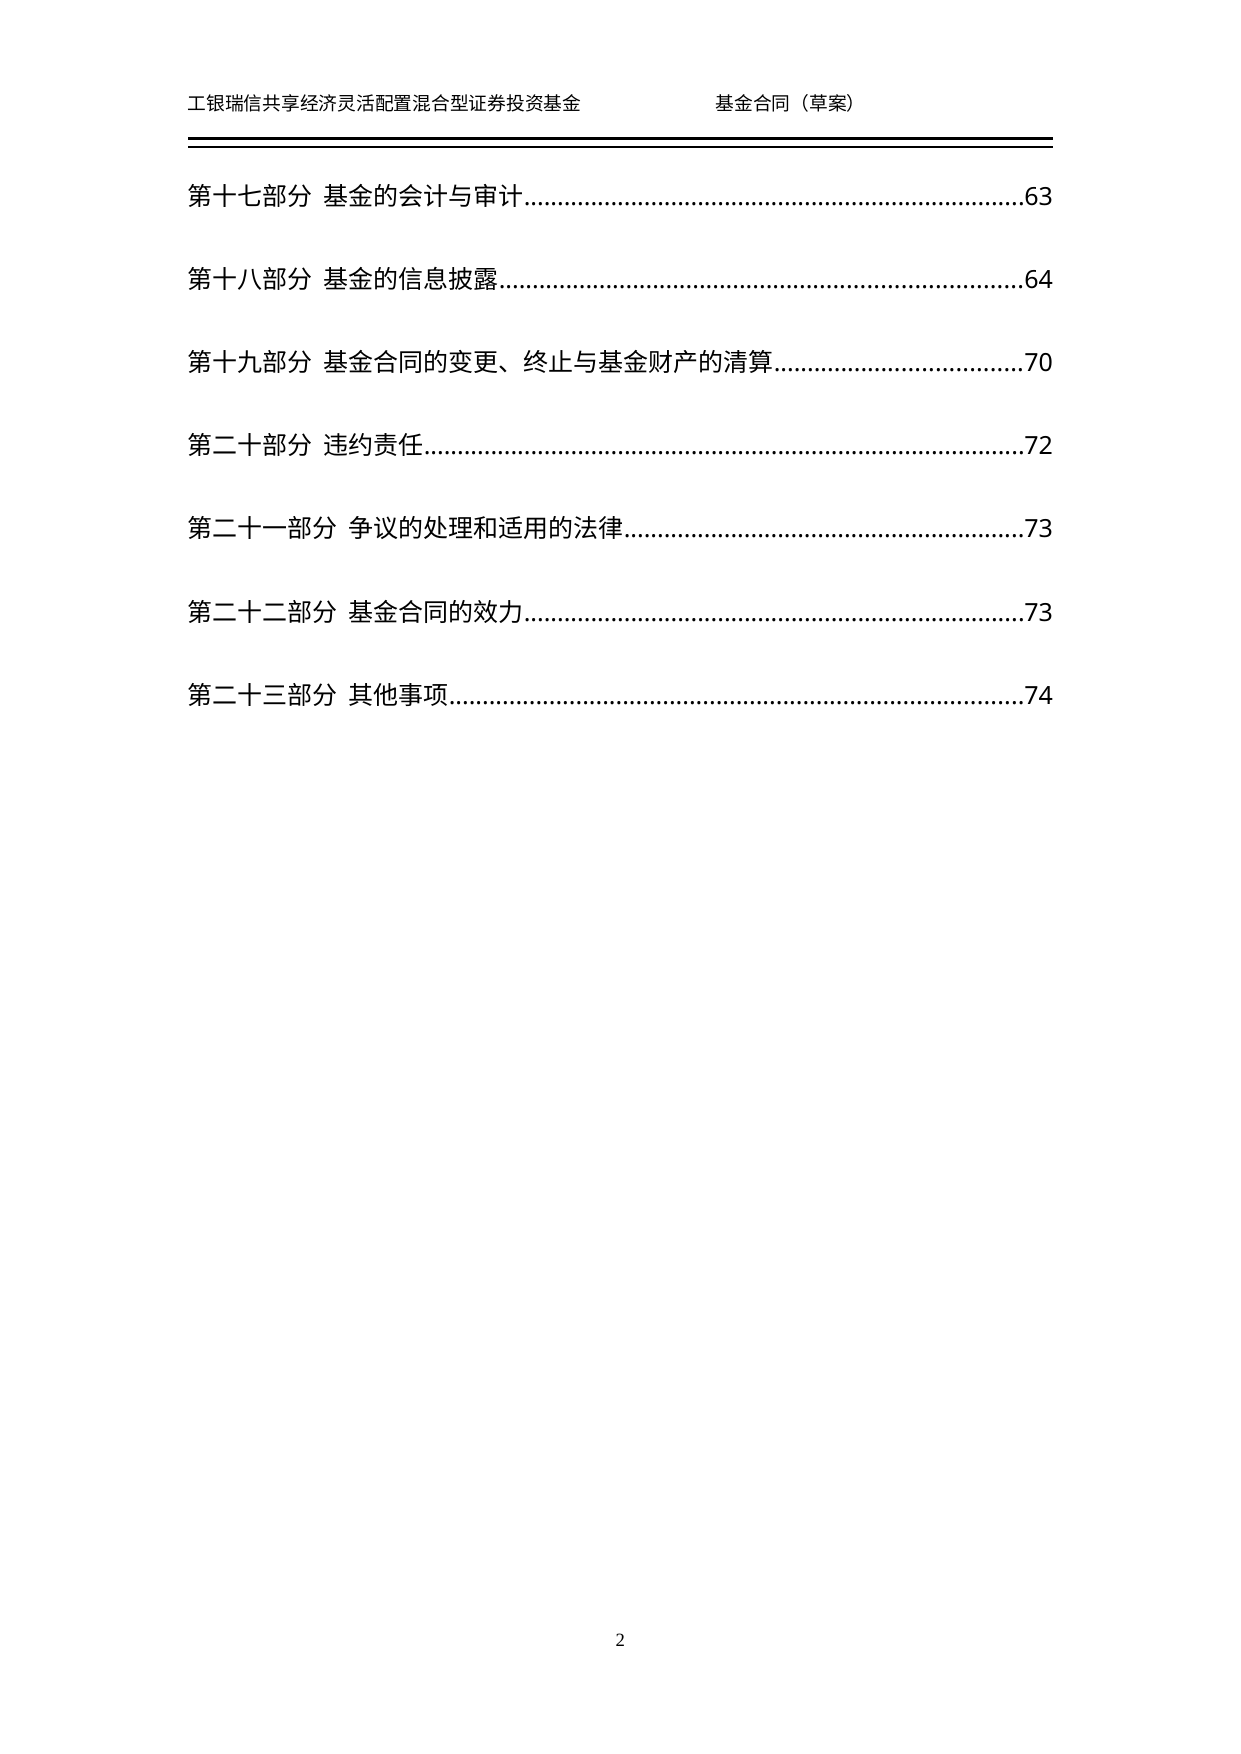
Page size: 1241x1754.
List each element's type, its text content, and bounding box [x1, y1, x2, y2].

text 第十九部分 基金合同的变更、终止与基金财产的清算 70 [187, 328, 1053, 393]
text 第十八部分 基金的信息披露 64 [187, 245, 1053, 310]
text 第二十二部分 基金合同的效力 73 [187, 578, 1053, 643]
text 第二十三部分 其他事项 74 [187, 661, 1053, 726]
text 第十七部分 基金的会计与审计 63 [187, 162, 1053, 227]
text 第二十部分 违约责任 72 [187, 411, 1053, 476]
text 第二十一部分 争议的处理和适用的法律 73 [187, 494, 1053, 559]
